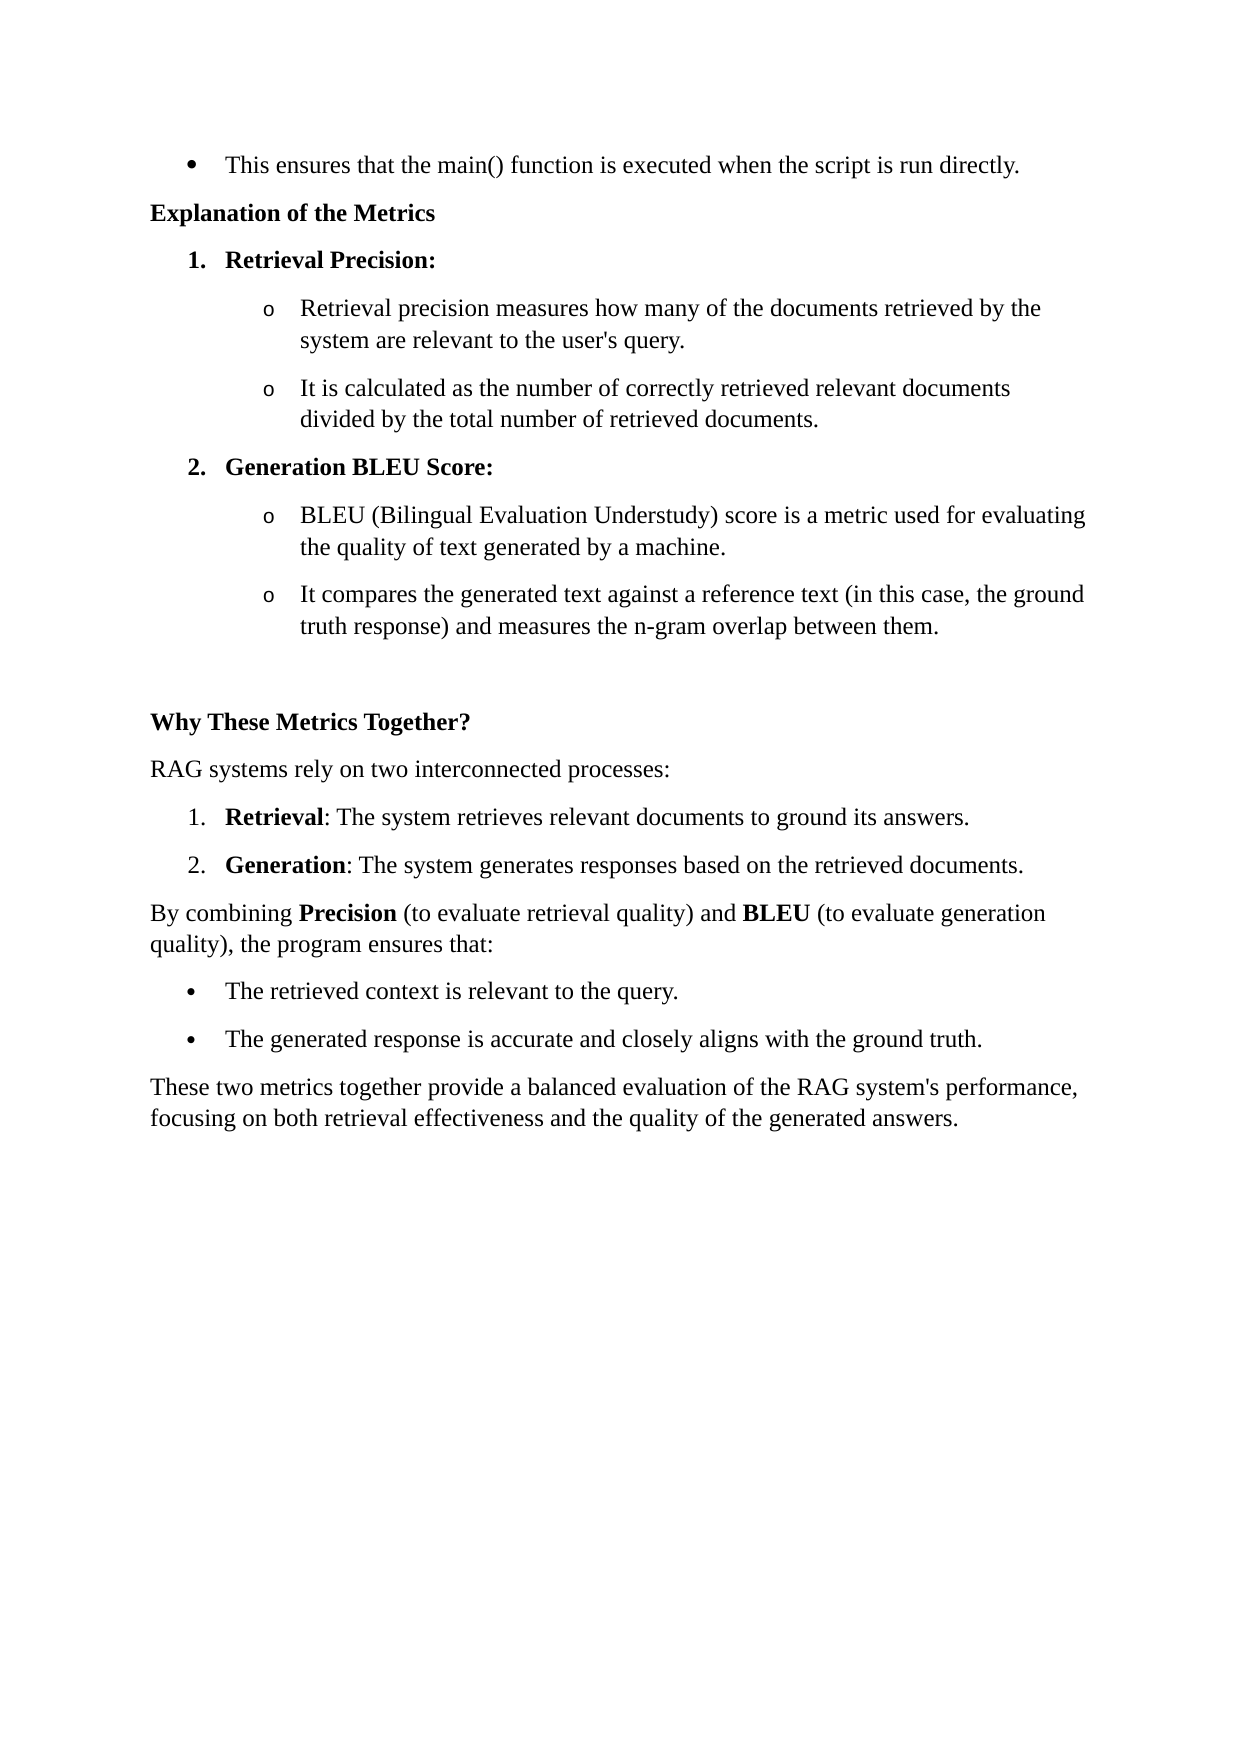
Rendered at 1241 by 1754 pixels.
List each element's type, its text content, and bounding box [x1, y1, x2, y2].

list Retrieval Precision: [187, 245, 1090, 274]
list The generated response is accurate and closely aligns with the ground truth. [187, 1024, 1090, 1053]
text These two metrics together provide a balanced evaluation of the RAG system's performance, focusing on both retrieval effectiveness and the quality of the generated answers. [150, 1072, 1090, 1132]
list It is calculated as the number of correctly retrieved relevant documents divided by the total number of retrieved documents. [262, 373, 1090, 433]
list BLEU (Bilingual Evaluation Understudy) score is a metric used for evaluating the quality of text generated by a machine. [262, 500, 1090, 561]
text Why These Metrics Together? [150, 707, 1090, 736]
list It compares the generated text against a reference text (in this case, the ground truth response) and measures the n-gram overlap between them. [262, 579, 1090, 640]
list Retrieval: The system retrieves relevant documents to ground its answers. [187, 802, 1090, 831]
text By combining Precision (to evaluate retrieval quality) and BLEU (to evaluate generation quality), the program ensures that: [150, 898, 1090, 957]
text Explanation of the Metrics [150, 198, 1090, 226]
list The retrieved context is relevant to the query. [187, 976, 1090, 1005]
list Generation: The system generates responses based on the retrieved documents. [187, 850, 1090, 879]
list This ensures that the main() function is executed when the script is run directly. [187, 150, 1090, 179]
list Retrieval precision measures how many of the documents retrieved by the system are relevant to the user's query. [262, 293, 1090, 354]
list Generation BLEU Score: [187, 452, 1090, 481]
text RAG systems rely on two interconnected processes: [150, 754, 1090, 783]
